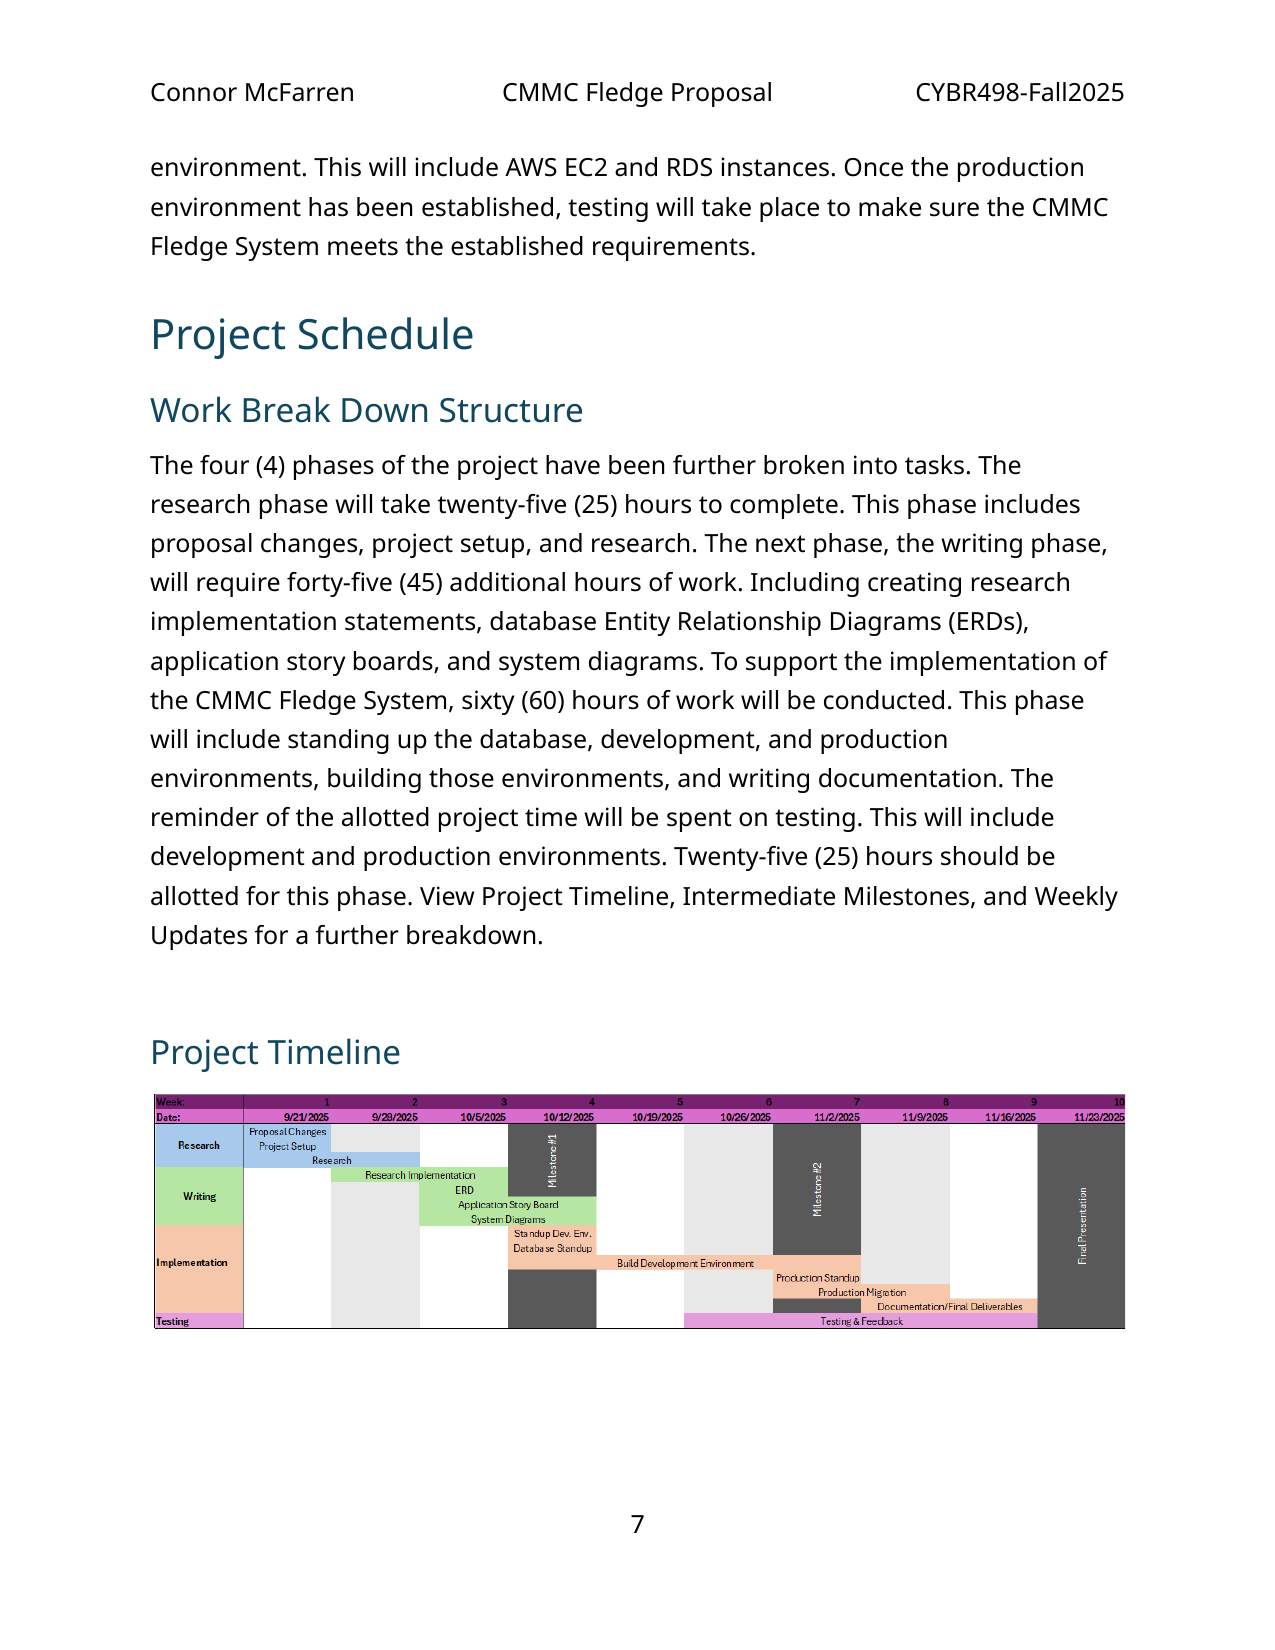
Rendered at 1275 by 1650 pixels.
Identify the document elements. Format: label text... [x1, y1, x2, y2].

subtitle Project Schedule [150, 305, 1125, 362]
picture [150, 1089, 1125, 1332]
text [150, 150, 1125, 262]
text The four (4) phases of the project have been further broken into tasks. The research phase will take twenty-five (25) hours to complete. This phase includes proposal changes, project setup, and research. The next phase, the writing phase, will require forty-five (45) additional hours of work. Including creating research implementation statements, database Entity Relationship Diagrams (ERDs), application story boards, and system diagrams. To support the implementation of the CMMC Fledge System, sixty (60) hours of work will be conducted. This phase will include standing up the database, development, and production environments, building those environments, and writing documentation. The reminder of the allotted project time will be spent on testing. This will include development and production environments. Twenty-five (25) hours should be allotted for this phase. View Project Timeline, Intermediate Milestones, and Weekly Updates for a further breakdown. [150, 447, 1125, 951]
subtitle Work Break Down Structure [150, 387, 1125, 432]
subtitle Project Timeline [150, 1029, 1125, 1074]
